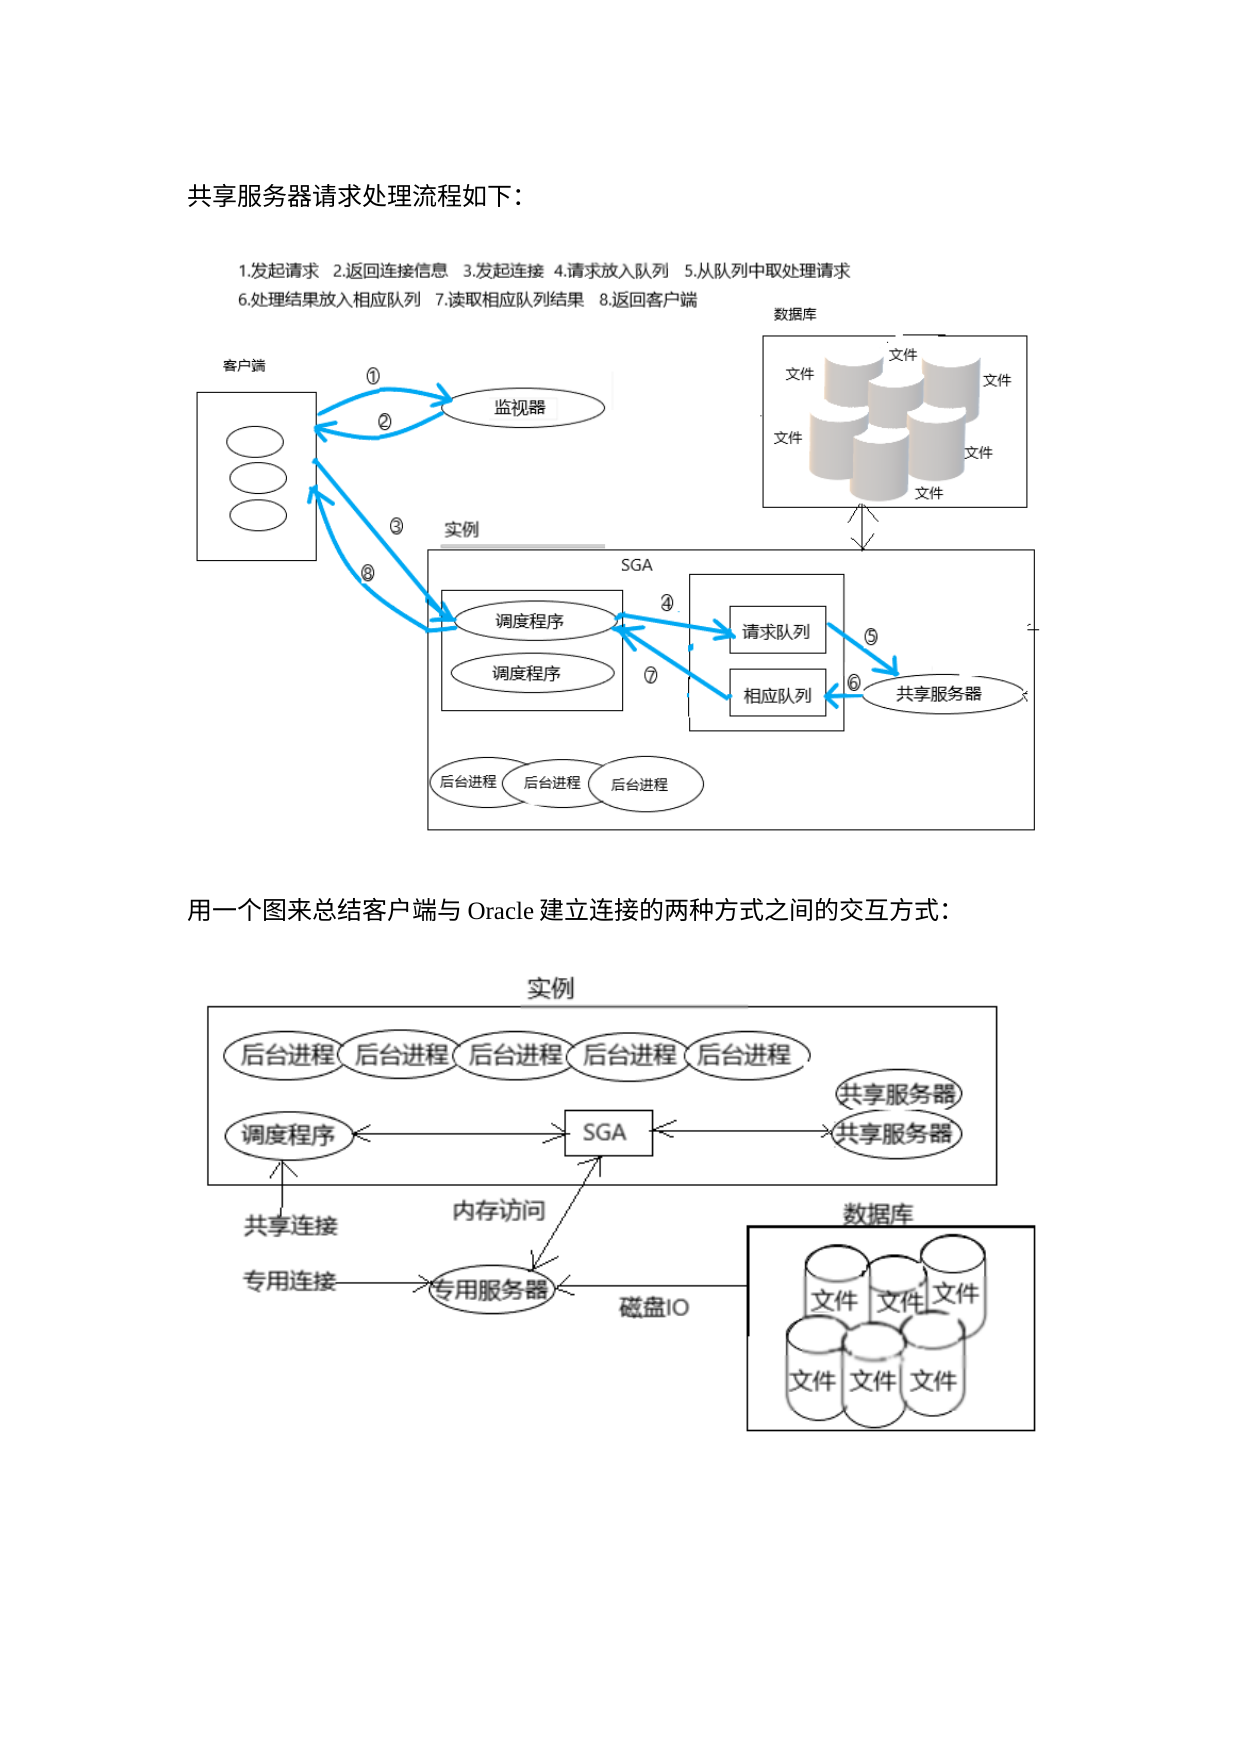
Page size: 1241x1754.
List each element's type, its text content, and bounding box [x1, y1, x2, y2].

picture [187, 959, 1053, 1449]
text 用一个图来总结客户端与Oracle建立连接的两种方式之间的交互方式： [187, 876, 1053, 941]
text 共享服务器请求处理流程如下： [187, 162, 1053, 227]
picture [187, 245, 1053, 840]
